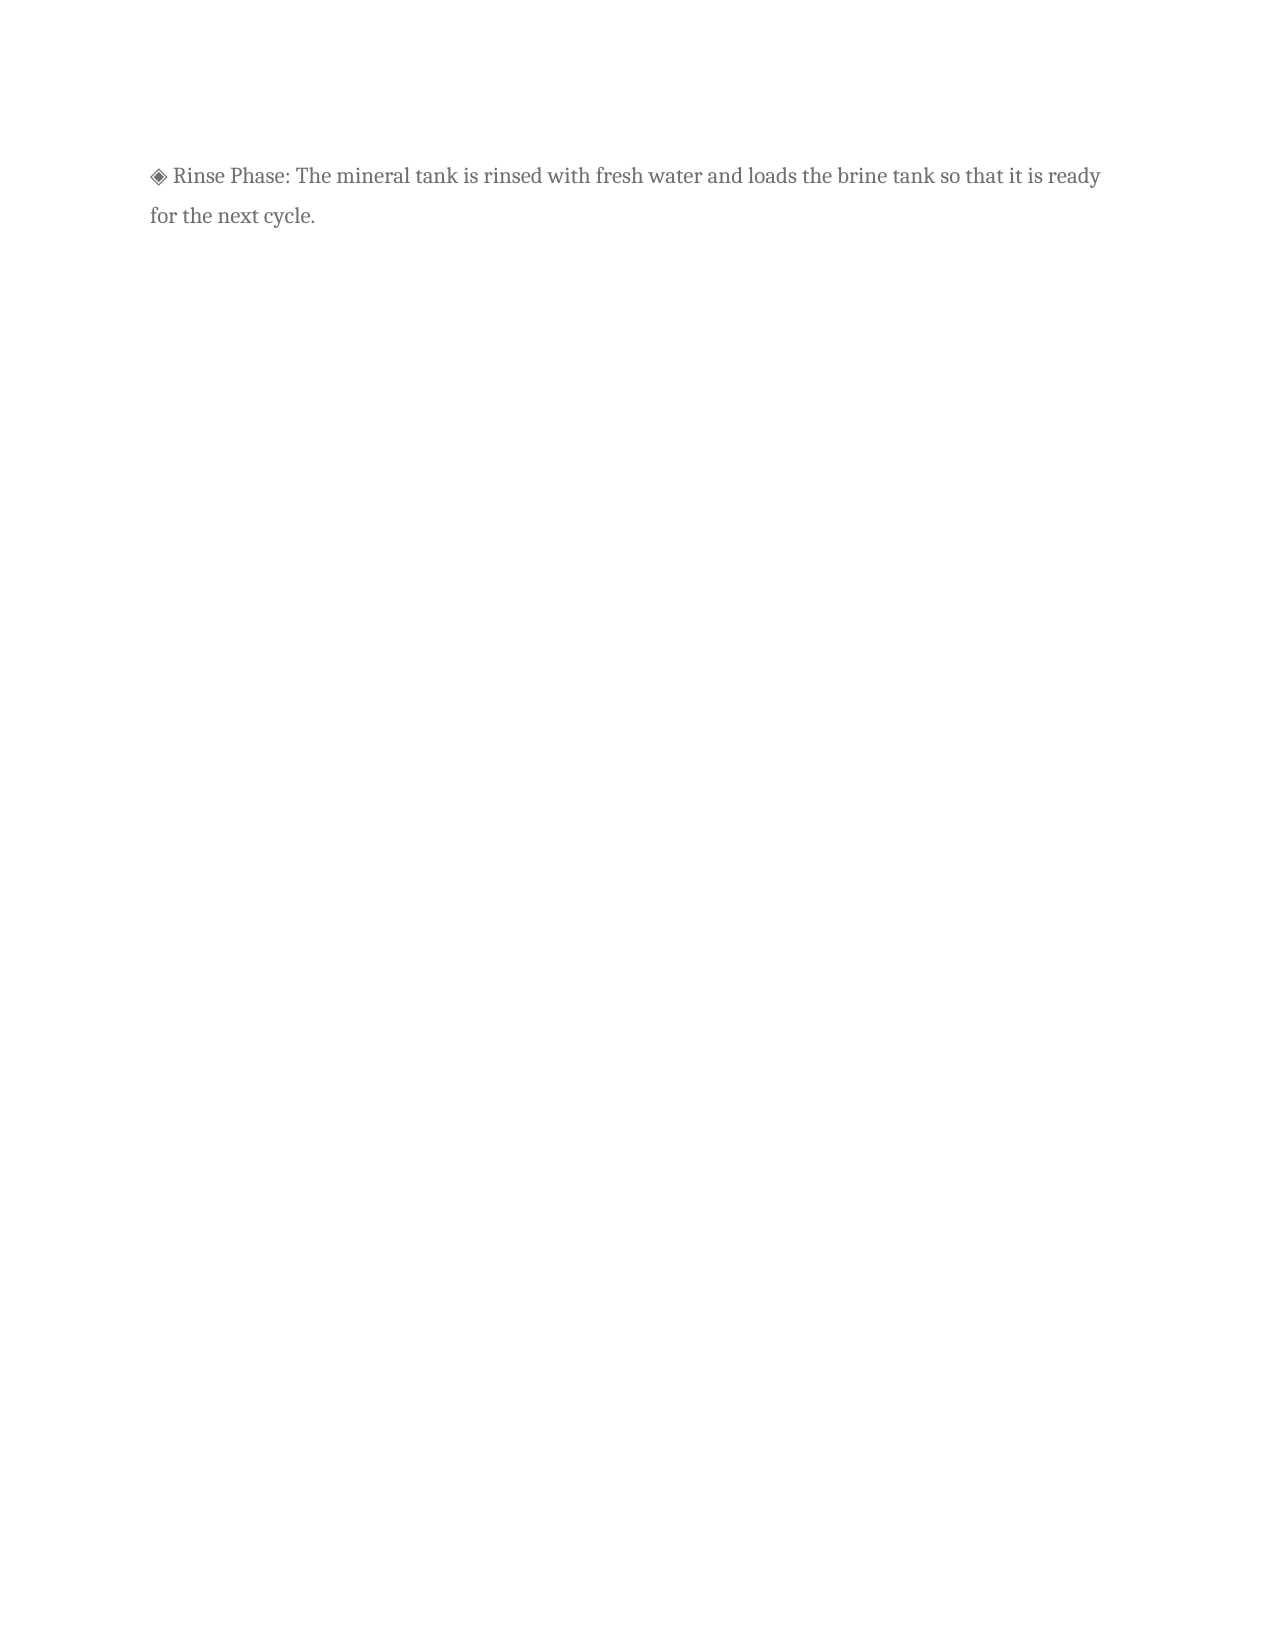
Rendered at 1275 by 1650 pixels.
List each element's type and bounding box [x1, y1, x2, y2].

text [150, 150, 1125, 229]
